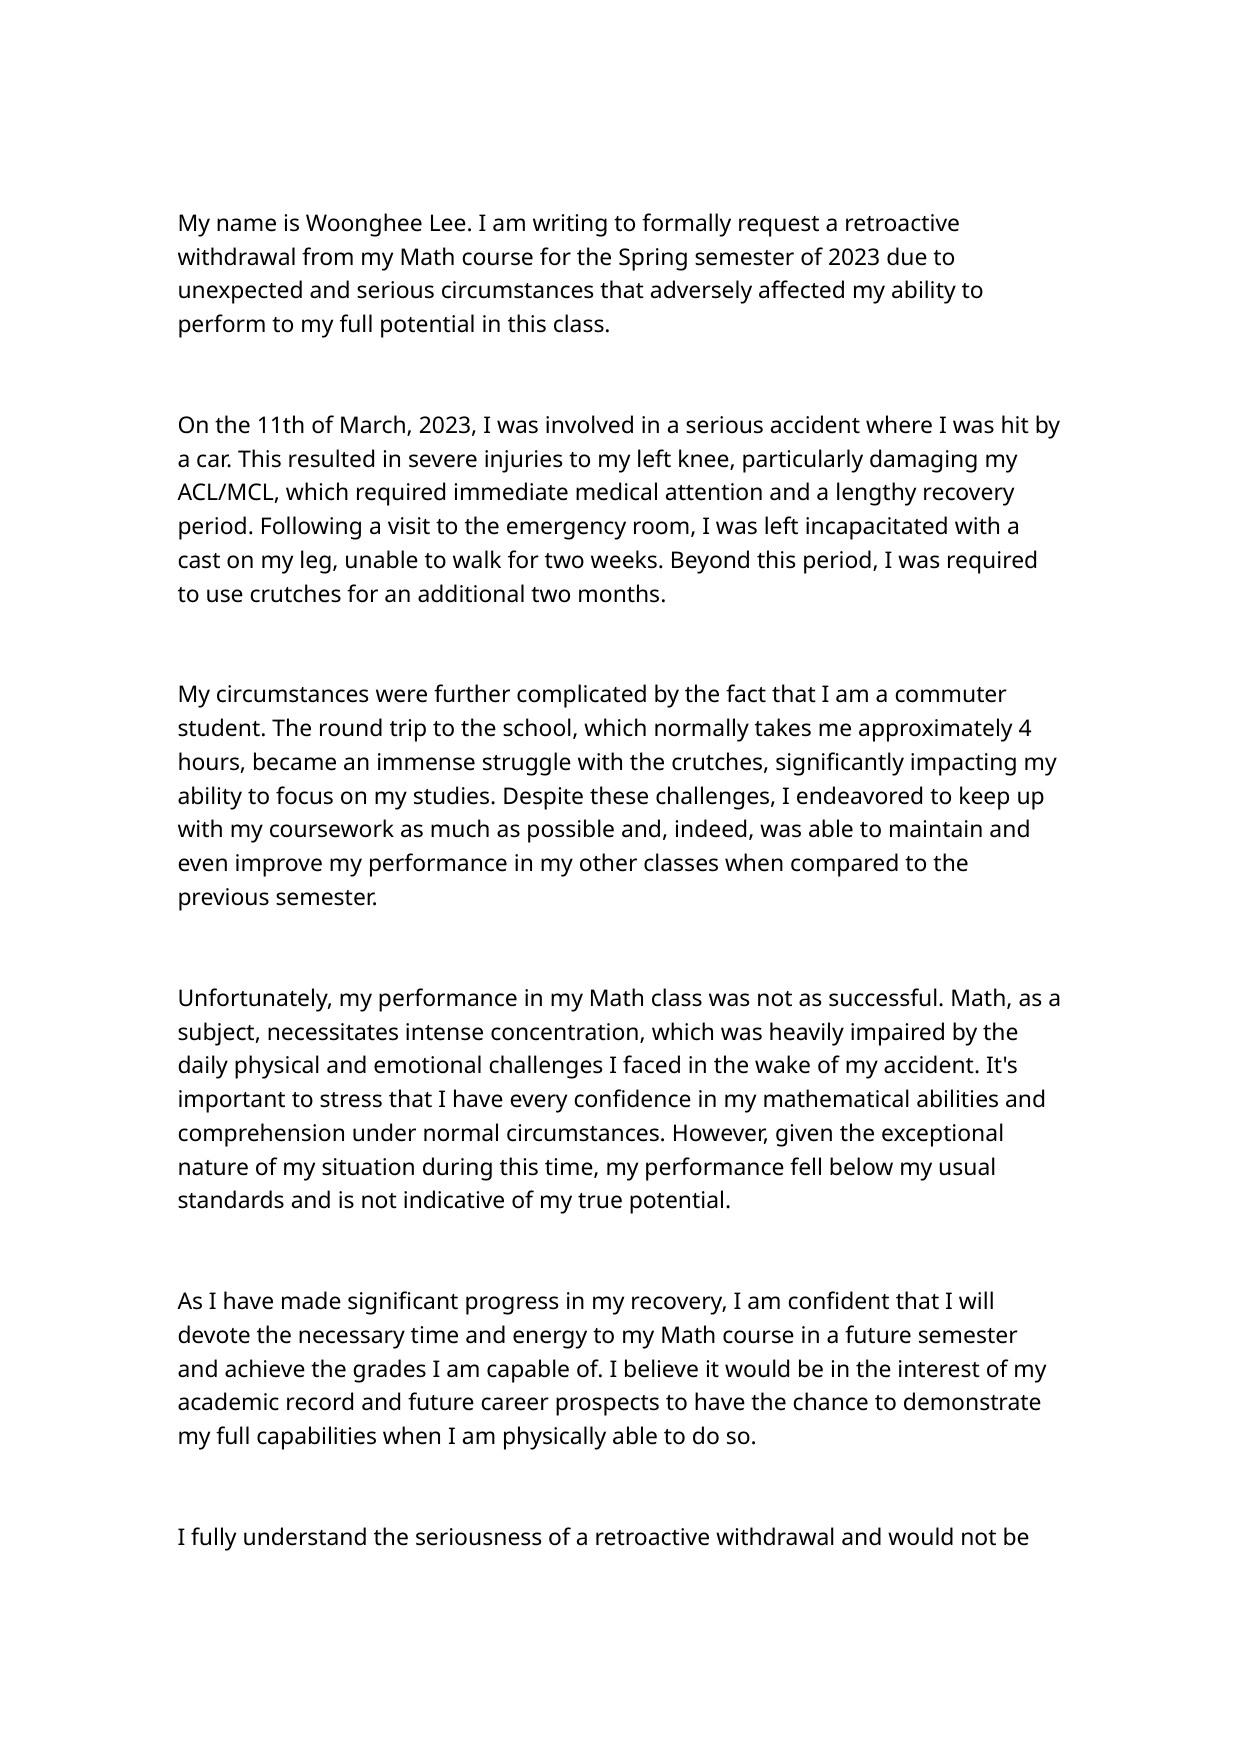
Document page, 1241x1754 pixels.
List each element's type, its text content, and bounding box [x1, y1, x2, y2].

text My circumstances were further complicated by the fact that I am a commuter student. The round trip to the school, which normally takes me approximately 4 hours, became an immense struggle with the crutches, significantly impacting my ability to focus on my studies. Despite these challenges, I endeavored to keep up with my coursework as much as possible and, indeed, was able to maintain and even improve my performance in my other classes when compared to the previous semester. [177, 678, 1063, 912]
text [177, 1521, 1063, 1552]
text Unfortunately, my performance in my Math class was not as successful. Math, as a subject, necessitates intense concentration, which was heavily impaired by the daily physical and emotional challenges I faced in the wake of my accident. It's important to stress that I have every confidence in my mathematical abilities and comprehension under normal circumstances. However, given the exceptional nature of my situation during this time, my performance fell below my usual standards and is not indicative of my true potential. [177, 982, 1063, 1216]
text On the 11th of March, 2023, I was involved in a serious accident where I was hit by a car. This resulted in severe injuries to my left knee, particularly damaging my ACL/MCL, which required immediate medical attention and a lengthy recovery period. Following a visit to the emergency room, I was left incapacitated with a cast on my leg, unable to walk for two weeks. Beyond this period, I was required to use crutches for an additional two months. [177, 409, 1063, 609]
text As I have made significant progress in my recovery, I am confident that I will devote the necessary time and energy to my Math course in a future semester and achieve the grades I am capable of. I believe it would be in the interest of my academic record and future career prospects to have the chance to demonstrate my full capabilities when I am physically able to do so. [177, 1285, 1063, 1451]
text My name is Woonghee Lee. I am writing to formally request a retroactive withdrawal from my Math course for the Spring semester of 2023 due to unexpected and serious circumstances that adversely affected my ability to perform to my full potential in this class. [177, 207, 1063, 339]
